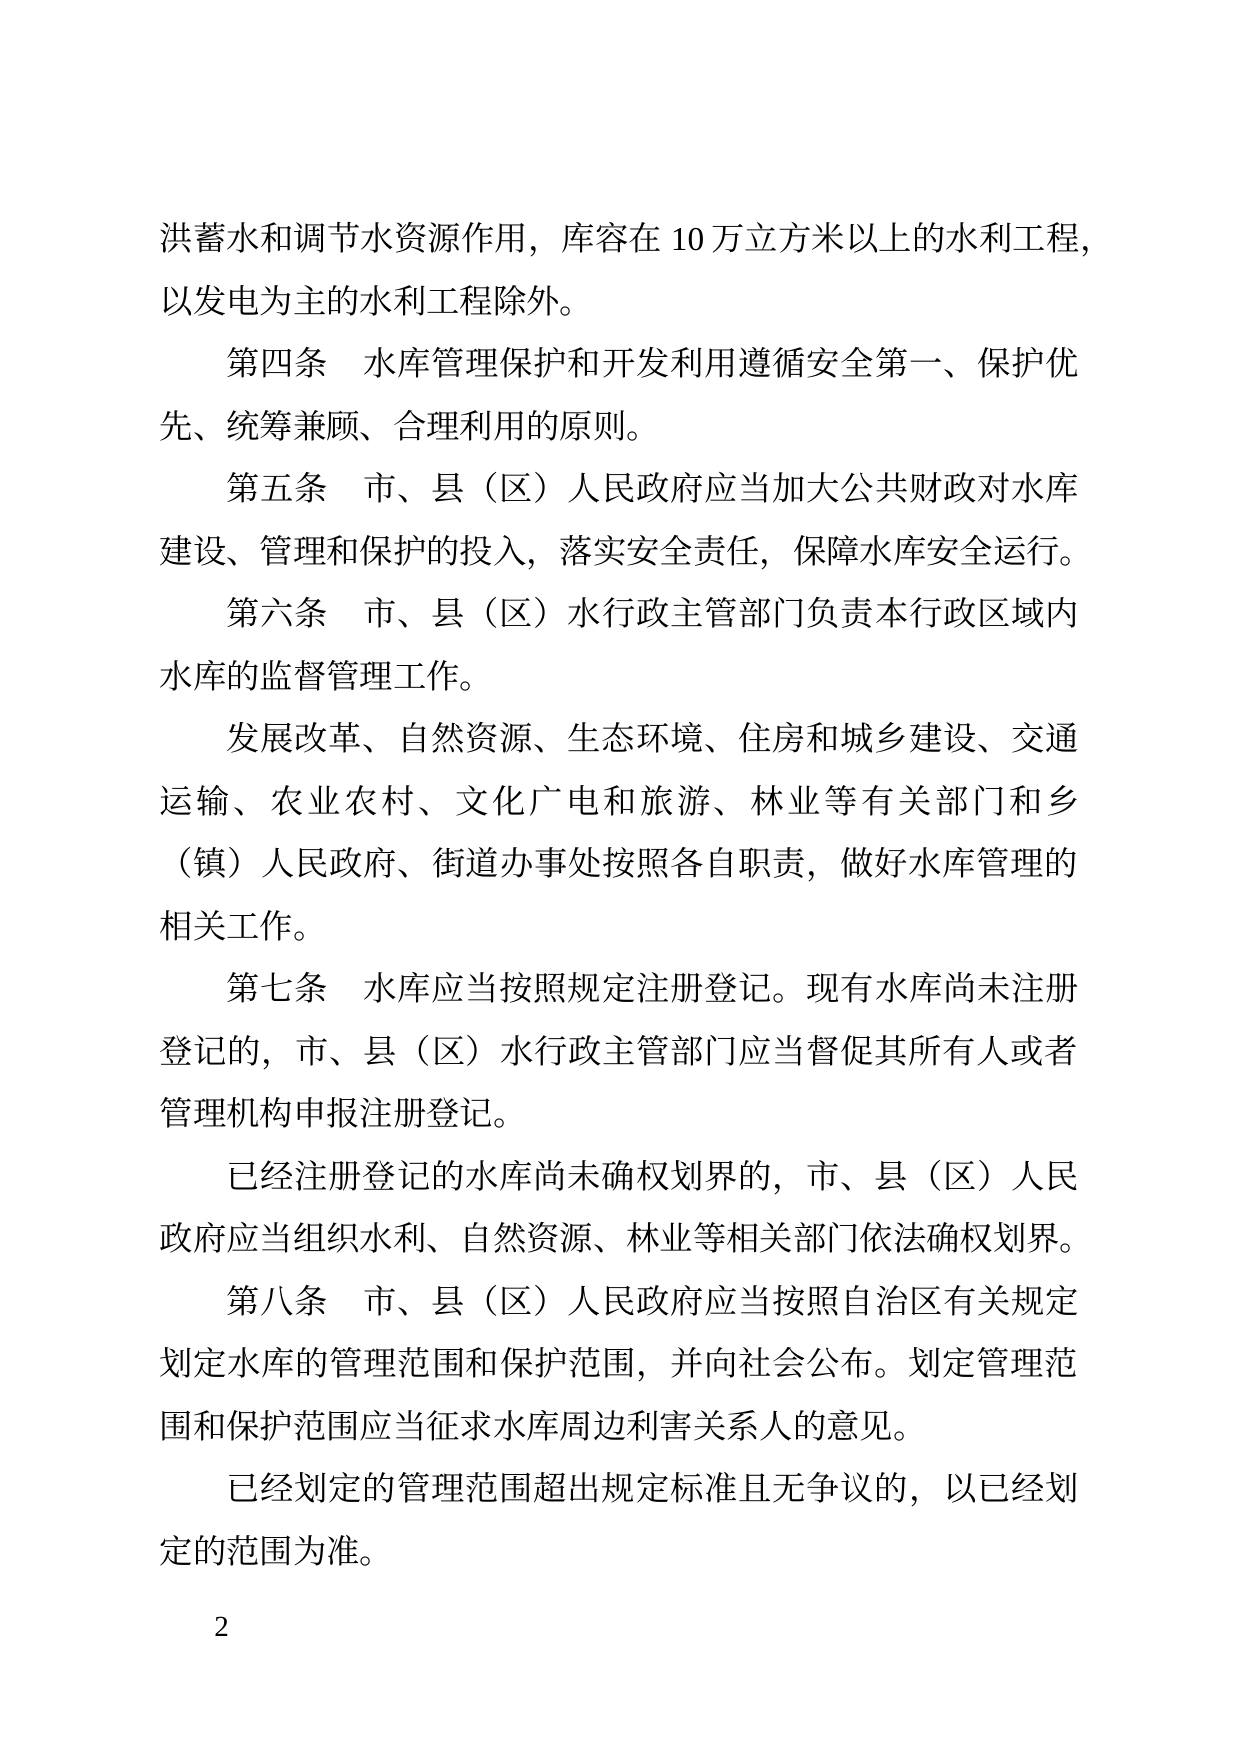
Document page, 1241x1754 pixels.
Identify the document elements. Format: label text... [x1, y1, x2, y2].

text 第五条 市、县（区）人民政府应当加大公共财政对水库建设、管理和保护的投入，落实安全责任，保障水库安全运行。 [159, 451, 1081, 576]
text 已经注册登记的水库尚未确权划界的，市、县（区）人民政府应当组织水利、自然资源、林业等相关部门依法确权划界。 [159, 1138, 1081, 1263]
text 第六条 市、县（区）水行政主管部门负责本行政区域内水库的监督管理工作。 [159, 576, 1081, 701]
text 已经划定的管理范围超出规定标准且无争议的，以已经划定的范围为准。 [159, 1451, 1081, 1576]
text 第七条 水库应当按照规定注册登记。现有水库尚未注册登记的，市、县（区）水行政主管部门应当督促其所有人或者管理机构申报注册登记。 [159, 951, 1081, 1138]
text 发展改革、自然资源、生态环境、住房和城乡建设、交通运输、农业农村、文化广电和旅游、林业等有关部门和乡（镇）人民政府、街道办事处按照各自职责，做好水库管理的相关工作。 [159, 701, 1081, 951]
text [159, 201, 1081, 326]
text 第四条 水库管理保护和开发利用遵循安全第一、保护优先、统筹兼顾、合理利用的原则。 [159, 326, 1081, 451]
text 第八条 市、县（区）人民政府应当按照自治区有关规定划定水库的管理范围和保护范围，并向社会公布。划定管理范围和保护范围应当征求水库周边利害关系人的意见。 [159, 1263, 1081, 1451]
